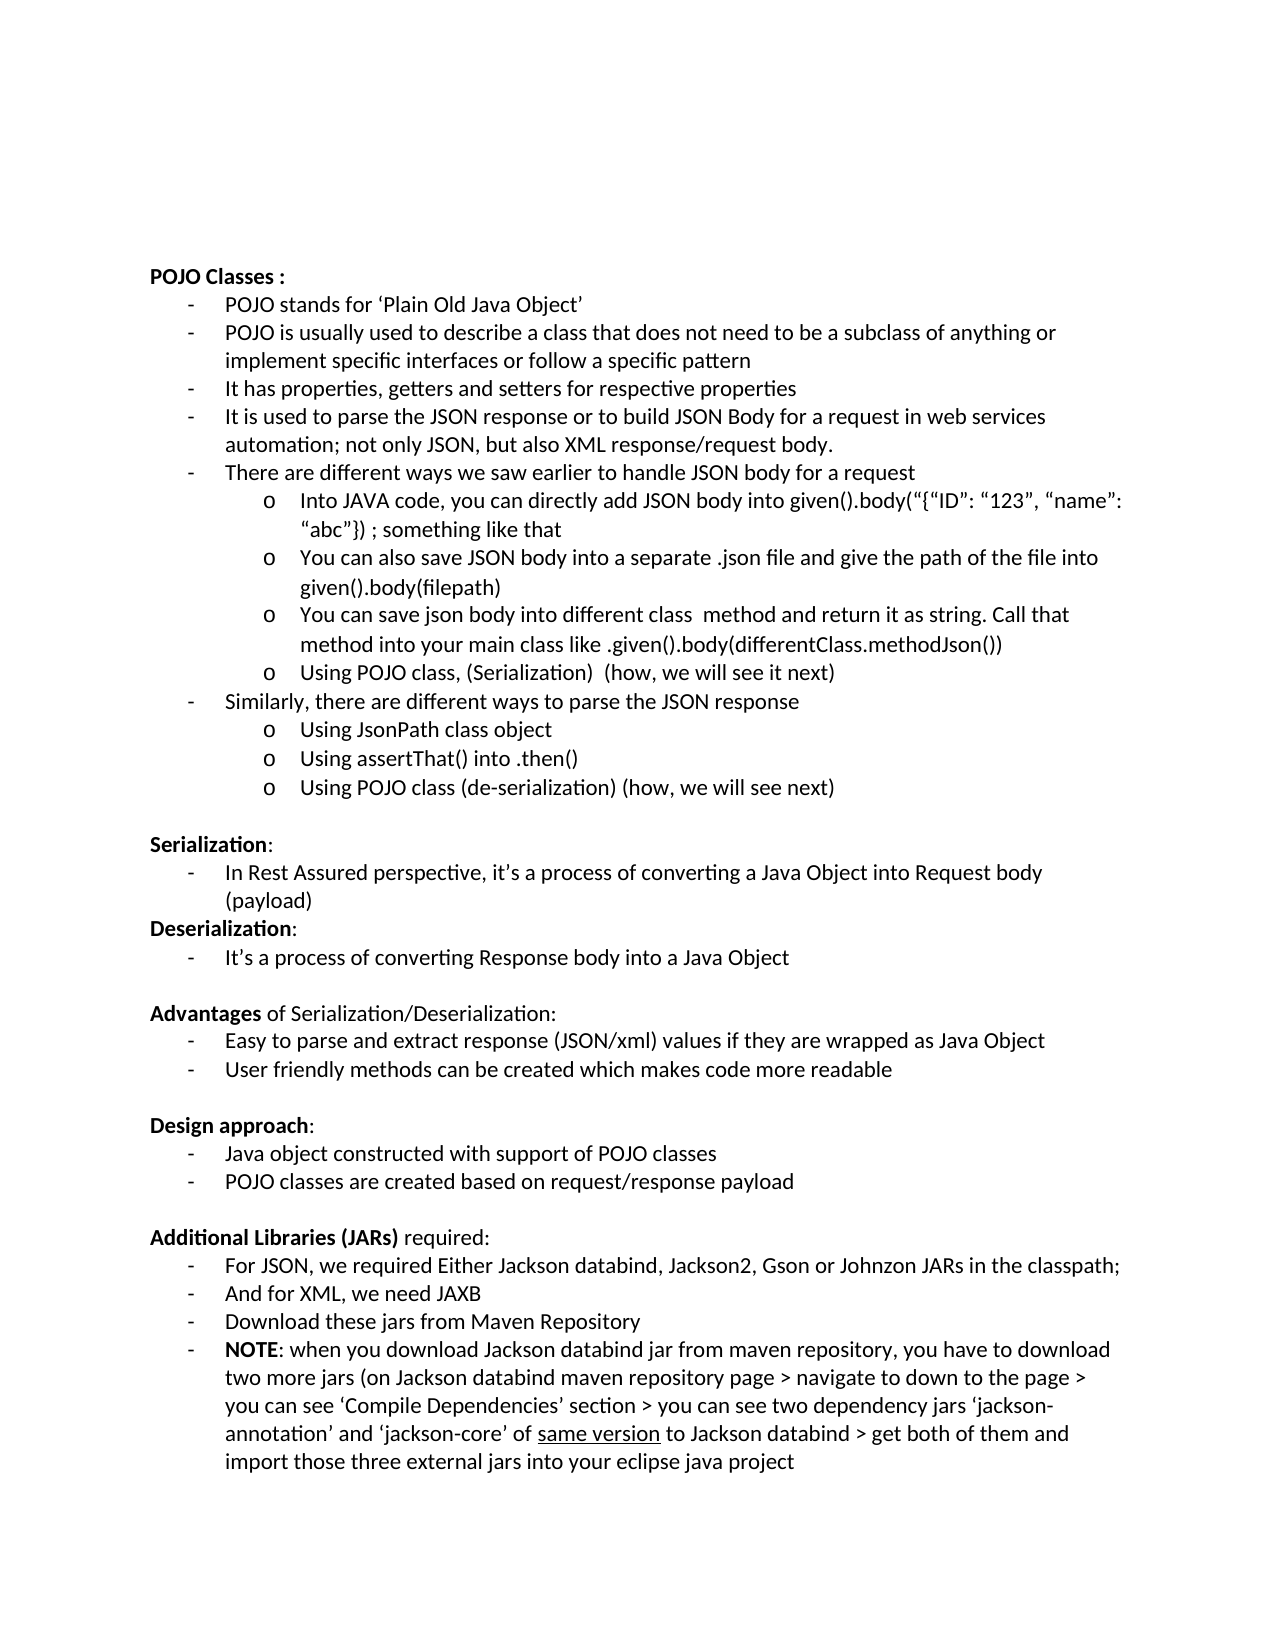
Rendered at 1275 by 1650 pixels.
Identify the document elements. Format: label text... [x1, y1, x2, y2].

list It is used to parse the JSON response or to build JSON Body for a request in web services automation; not only JSON, but also XML response/request body. [187, 402, 1125, 458]
list Java object constructed with support of POJO classes [187, 1139, 1125, 1167]
list You can also save JSON body into a separate .json file and give the path of the file into given().body(filepath) [262, 543, 1125, 601]
list And for XML, we need JAXB [187, 1279, 1125, 1307]
text Advantages of Serialization/Deserialization: [150, 999, 1125, 1027]
list Using POJO class, (Serialization) (how, we will see it next) [262, 658, 1125, 687]
text POJO Classes : [150, 262, 1125, 290]
list Using JsonPath class object [262, 715, 1125, 744]
list Using POJO class (de-serialization) (how, we will see next) [262, 773, 1125, 802]
text Serialization: [150, 831, 1125, 858]
list There are different ways we saw earlier to handle JSON body for a request [187, 458, 1125, 486]
list NOTE: when you download Jackson databind jar from maven repository, you have to download two more jars (on Jackson databind maven repository page > navigate to down to the page > you can see ‘Compile Dependencies’ section > you can see two dependency jars ‘jackson-annotation’ and ‘jackson-core’ of same version to Jackson databind > get both of them and import those three external jars into your eclipse java project [187, 1335, 1125, 1475]
list POJO stands for ‘Plain Old Java Object’ [187, 290, 1125, 318]
list It’s a process of converting Response body into a Java Object [187, 943, 1125, 971]
text Additional Libraries (JARs) required: [150, 1223, 1125, 1251]
text Deserialization: [150, 914, 1125, 943]
list For JSON, we required Either Jackson databind, Jackson2, Gson or Johnzon JARs in the classpath; [187, 1251, 1125, 1279]
list It has properties, getters and setters for respective properties [187, 374, 1125, 402]
list Using assertThat() into .then() [262, 744, 1125, 773]
list Easy to parse and extract response (JSON/xml) values if they are wrapped as Java Object [187, 1027, 1125, 1055]
list You can save json body into different class method and return it as string. Call that method into your main class like .given().body(differentClass.methodJson()) [262, 601, 1125, 658]
list Into JAVA code, you can directly add JSON body into given().body(“{“ID”: “123”, “name”: “abc”}) ; something like that [262, 486, 1125, 543]
text Design approach: [150, 1111, 1125, 1139]
list POJO classes are created based on request/response payload [187, 1167, 1125, 1195]
list POJO is usually used to describe a class that does not need to be a subclass of anything or implement specific interfaces or follow a specific pattern [187, 318, 1125, 374]
list User friendly methods can be created which makes code more readable [187, 1055, 1125, 1083]
list Similarly, there are different ways to parse the JSON response [187, 687, 1125, 715]
list In Rest Assured perspective, it’s a process of converting a Java Object into Request body (payload) [187, 858, 1125, 914]
list Download these jars from Maven Repository [187, 1307, 1125, 1335]
